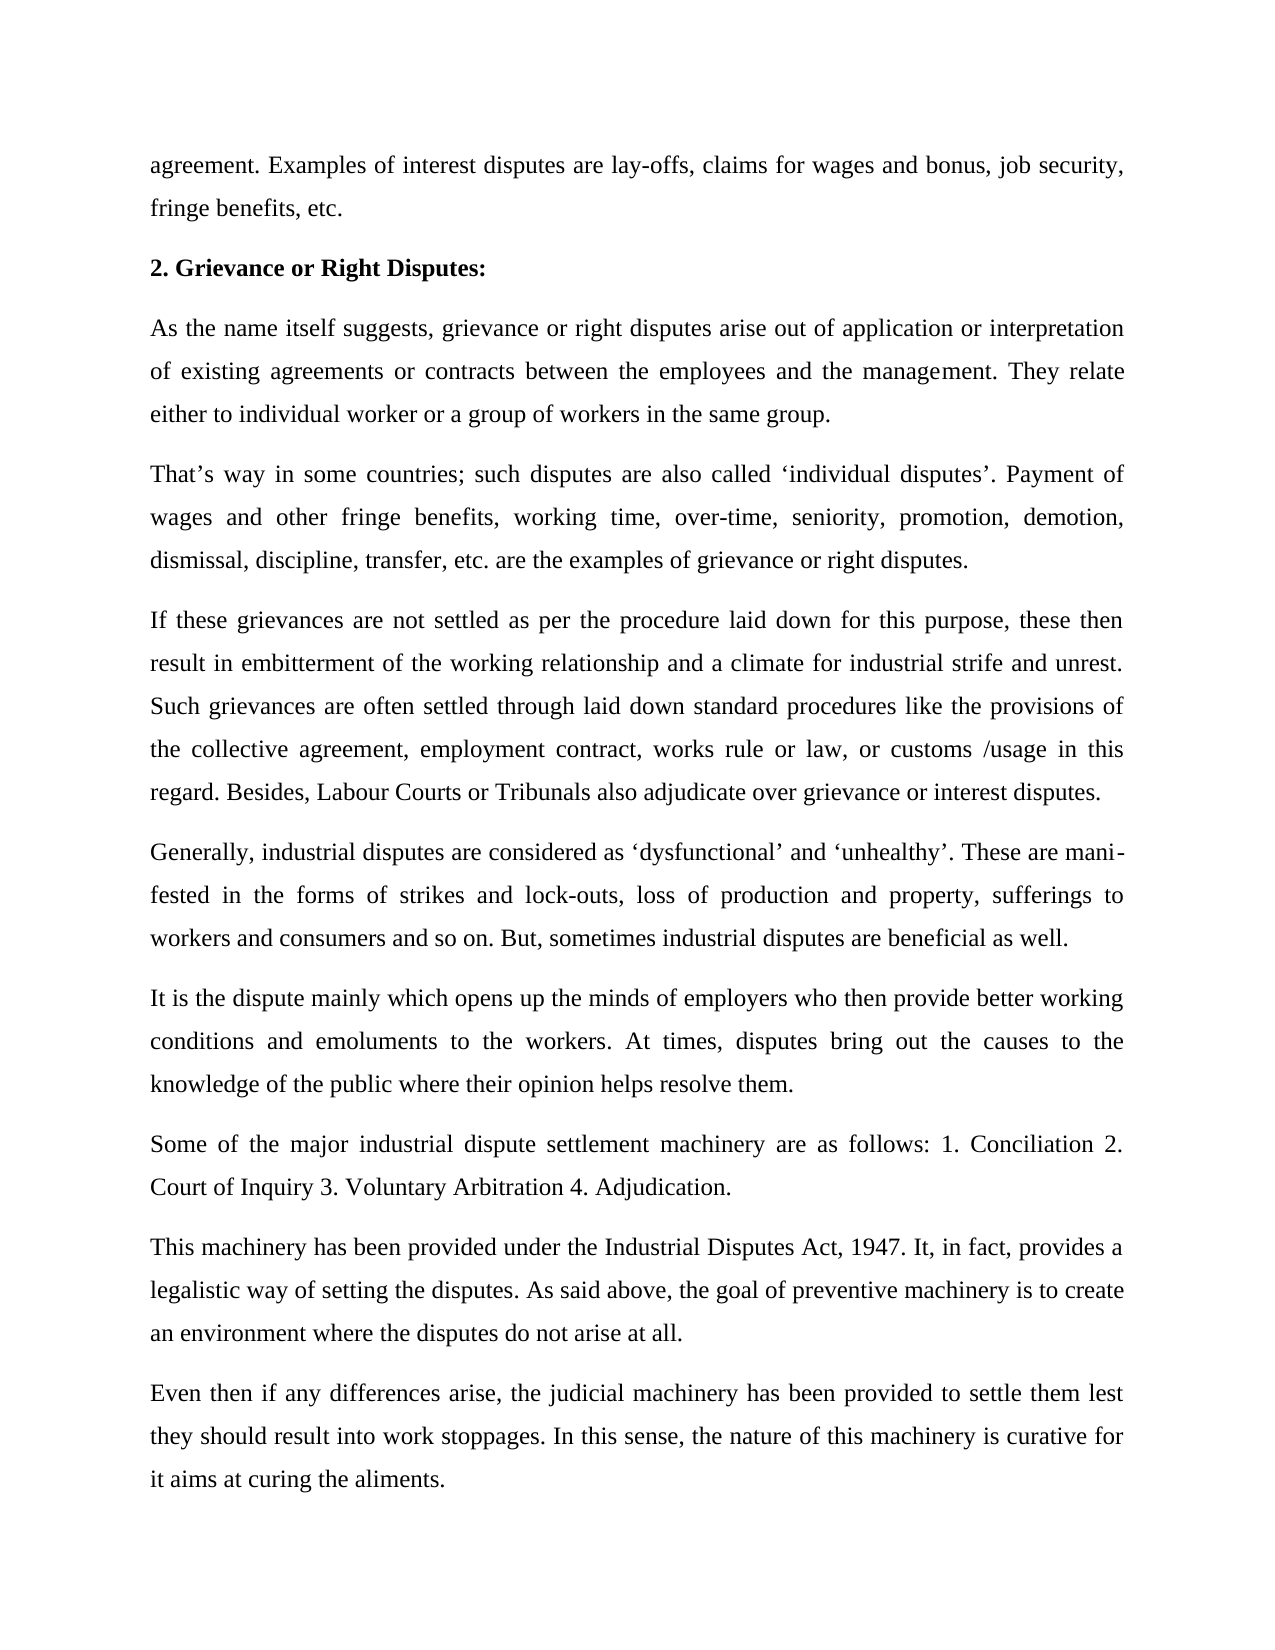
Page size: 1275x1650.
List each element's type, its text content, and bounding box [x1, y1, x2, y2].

text As the name itself suggests, grievance or right disputes arise out of application or interpretation of existing agreements or contracts between the employees and the management. They relate either to individual worker or a group of workers in the same group. [150, 313, 1125, 428]
text This machinery has been provided under the Industrial Disputes Act, 1947. It, in fact, provides a legalistic way of setting the disputes. As said above, the goal of preventive machinery is to create an environment where the disputes do not arise at all. [150, 1232, 1125, 1347]
text That’s way in some countries; such disputes are also called ‘individual disputes’. Payment of wages and other fringe benefits, working time, over-time, seniority, promotion, demotion, dismissal, discipline, transfer, etc. are the examples of grievance or right disputes. [150, 459, 1125, 574]
text Generally, industrial disputes are considered as ‘dysfunctional’ and ‘unhealthy’. These are manifested in the forms of strikes and lock-outs, loss of production and property, sufferings to workers and consumers and so on. But, sometimes industrial disputes are beneficial as well. [150, 837, 1125, 952]
text 2. Grievance or Right Disputes: [150, 253, 1125, 282]
text If these grievances are not settled as per the procedure laid down for this purpose, these then result in embitterment of the working relationship and a climate for industrial strife and unrest. Such grievances are often settled through laid down standard procedures like the provisions of the collective agreement, employment contract, works rule or law, or customs /usage in this regard. Besides, Labour Courts or Tribunals also adjudicate over grievance or interest disputes. [150, 605, 1125, 806]
text Even then if any differences arise, the judicial machinery has been provided to settle them lest they should result into work stoppages. In this sense, the nature of this machinery is curative for it aims at curing the aliments. [150, 1378, 1125, 1493]
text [150, 150, 1125, 222]
text Some of the major industrial dispute settlement machinery are as follows: 1. Conciliation 2. Court of Inquiry 3. Voluntary Arbitration 4. Adjudication. [150, 1129, 1125, 1201]
text It is the dispute mainly which opens up the minds of employers who then provide better working conditions and emoluments to the workers. At times, disputes bring out the causes to the knowledge of the public where their opinion helps resolve them. [150, 983, 1125, 1098]
